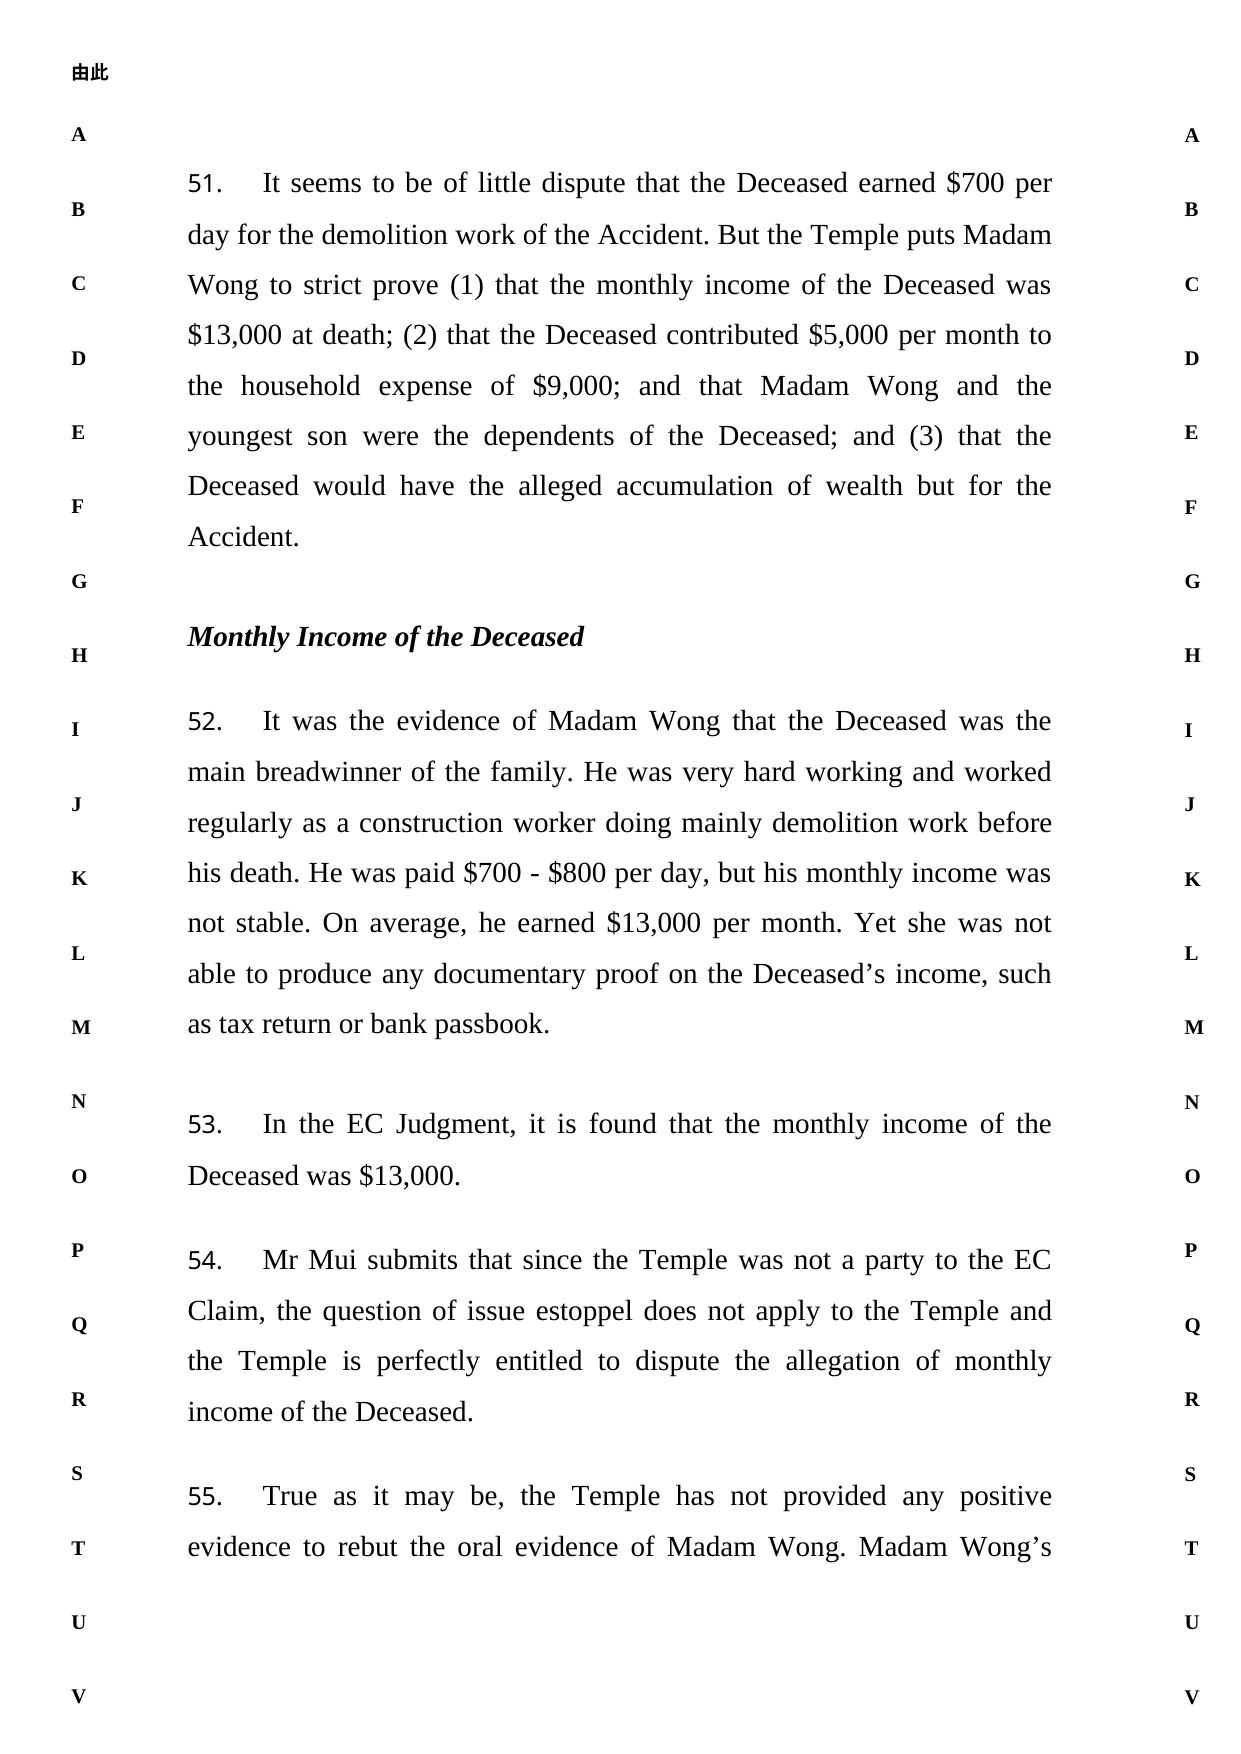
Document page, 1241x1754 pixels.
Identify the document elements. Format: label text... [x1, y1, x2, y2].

list In the EC Judgment, it is found that the monthly income of the Deceased was $13,000. [187, 1107, 1053, 1192]
list It was the evidence of Madam Wong that the Deceased was the main breadwinner of the family. He was very hard working and worked regularly as a construction worker doing mainly demolition work before his death. He was paid $700 - $800 per day, but his monthly income was not stable. On average, he earned $13,000 per month. Yet she was not able to produce any documentary proof on the Deceased’s income, such as tax return or bank passbook. [187, 703, 1053, 1039]
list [187, 1478, 1053, 1563]
list It seems to be of little dispute that the Deceased earned $700 per day for the demolition work of the Accident. But the Temple puts Madam Wong to strict prove (1) that the monthly income of the Deceased was $13,000 at death; (2) that the Deceased contributed $5,000 per month to the household expense of $9,000; and that Madam Wong and the youngest son were the dependents of the Deceased; and (3) that the Deceased would have the alleged accumulation of wealth but for the Accident. [187, 165, 1053, 552]
list Mr Mui submits that since the Temple was not a party to the EC Claim, the question of issue estoppel does not apply to the Temple and the Temple is perfectly entitled to dispute the allegation of monthly income of the Deceased. [187, 1242, 1053, 1427]
text Monthly Income of the Deceased [187, 619, 1053, 653]
